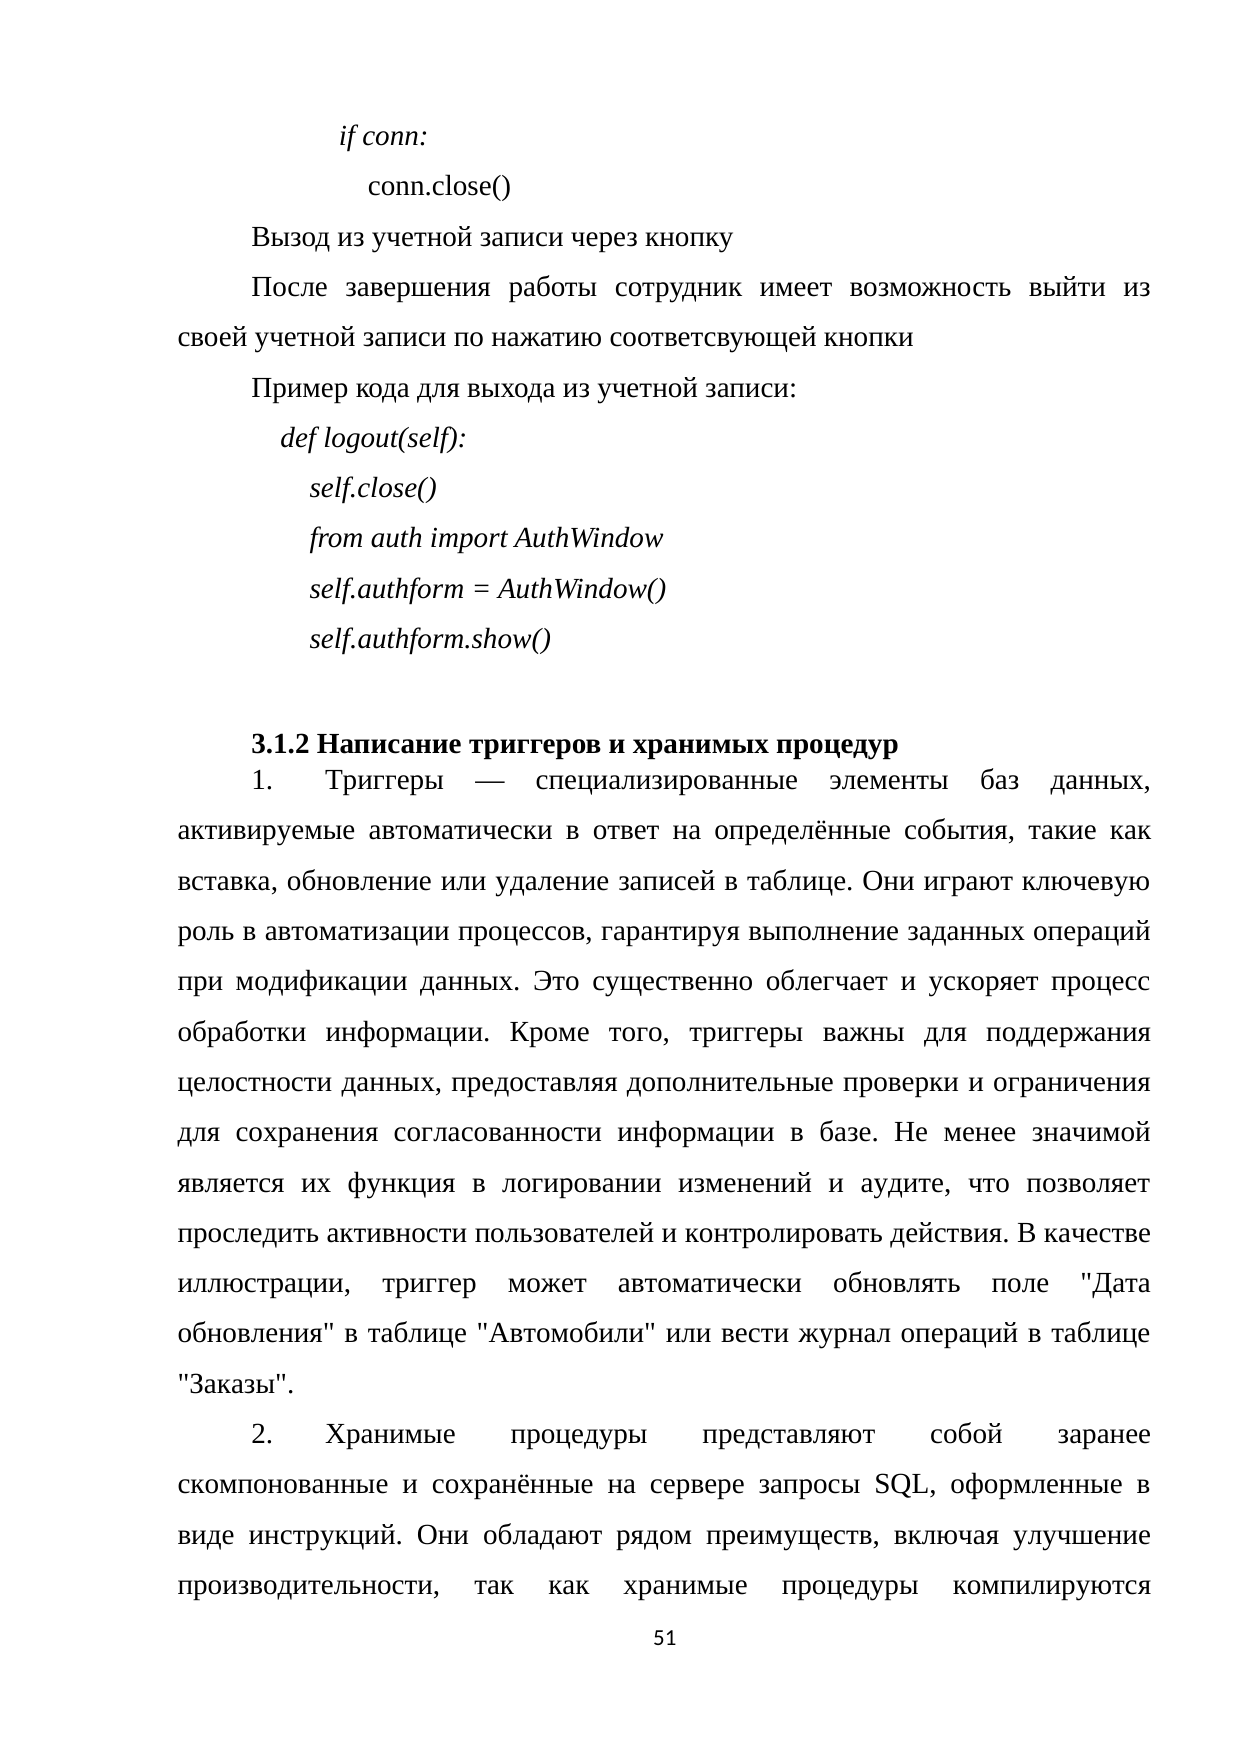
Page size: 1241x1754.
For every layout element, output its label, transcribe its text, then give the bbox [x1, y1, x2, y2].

text Пример кода для выхода из учетной записи: [177, 370, 1152, 403]
text self.authform = AuthWindow() [177, 571, 1152, 604]
text from auth import AuthWindow [177, 521, 1152, 554]
subtitle 3.1.2 Написание триггеров и хранимых процедур [177, 726, 1152, 759]
text Вызод из учетной записи через кнопку [177, 219, 1152, 252]
text self.close() [177, 470, 1152, 504]
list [177, 1416, 1152, 1601]
text После завершения работы сотрудник имеет возможность выйти из своей учетной записи по нажатию соответсвующей кнопки [177, 269, 1152, 353]
text conn.close() [177, 168, 1152, 202]
text def logout(self): [177, 420, 1152, 453]
list Триггеры — специализированные элементы баз данных, активируемые автоматически в ответ на определённые события, такие как вставка, обновление или удаление записей в таблице. Они играют ключевую роль в автоматизации процессов, гарантируя выполнение заданных операций при модификации данных. Это существенно облегчает и ускоряет процесс обработки информации. Кроме того, триггеры важны для поддержания целостности данных, предоставляя дополнительные проверки и ограничения для сохранения согласованности информации в базе. Не менее значимой является их функция в логировании изменений и аудите, что позволяет проследить активности пользователей и контролировать действия. В качестве иллюстрации, триггер может автоматически обновлять поле "Дата обновления" в таблице "Автомобили" или вести журнал операций в таблице "Заказы". [177, 762, 1152, 1399]
text self.authform.show() [177, 621, 1152, 655]
text if conn: [177, 118, 1152, 152]
